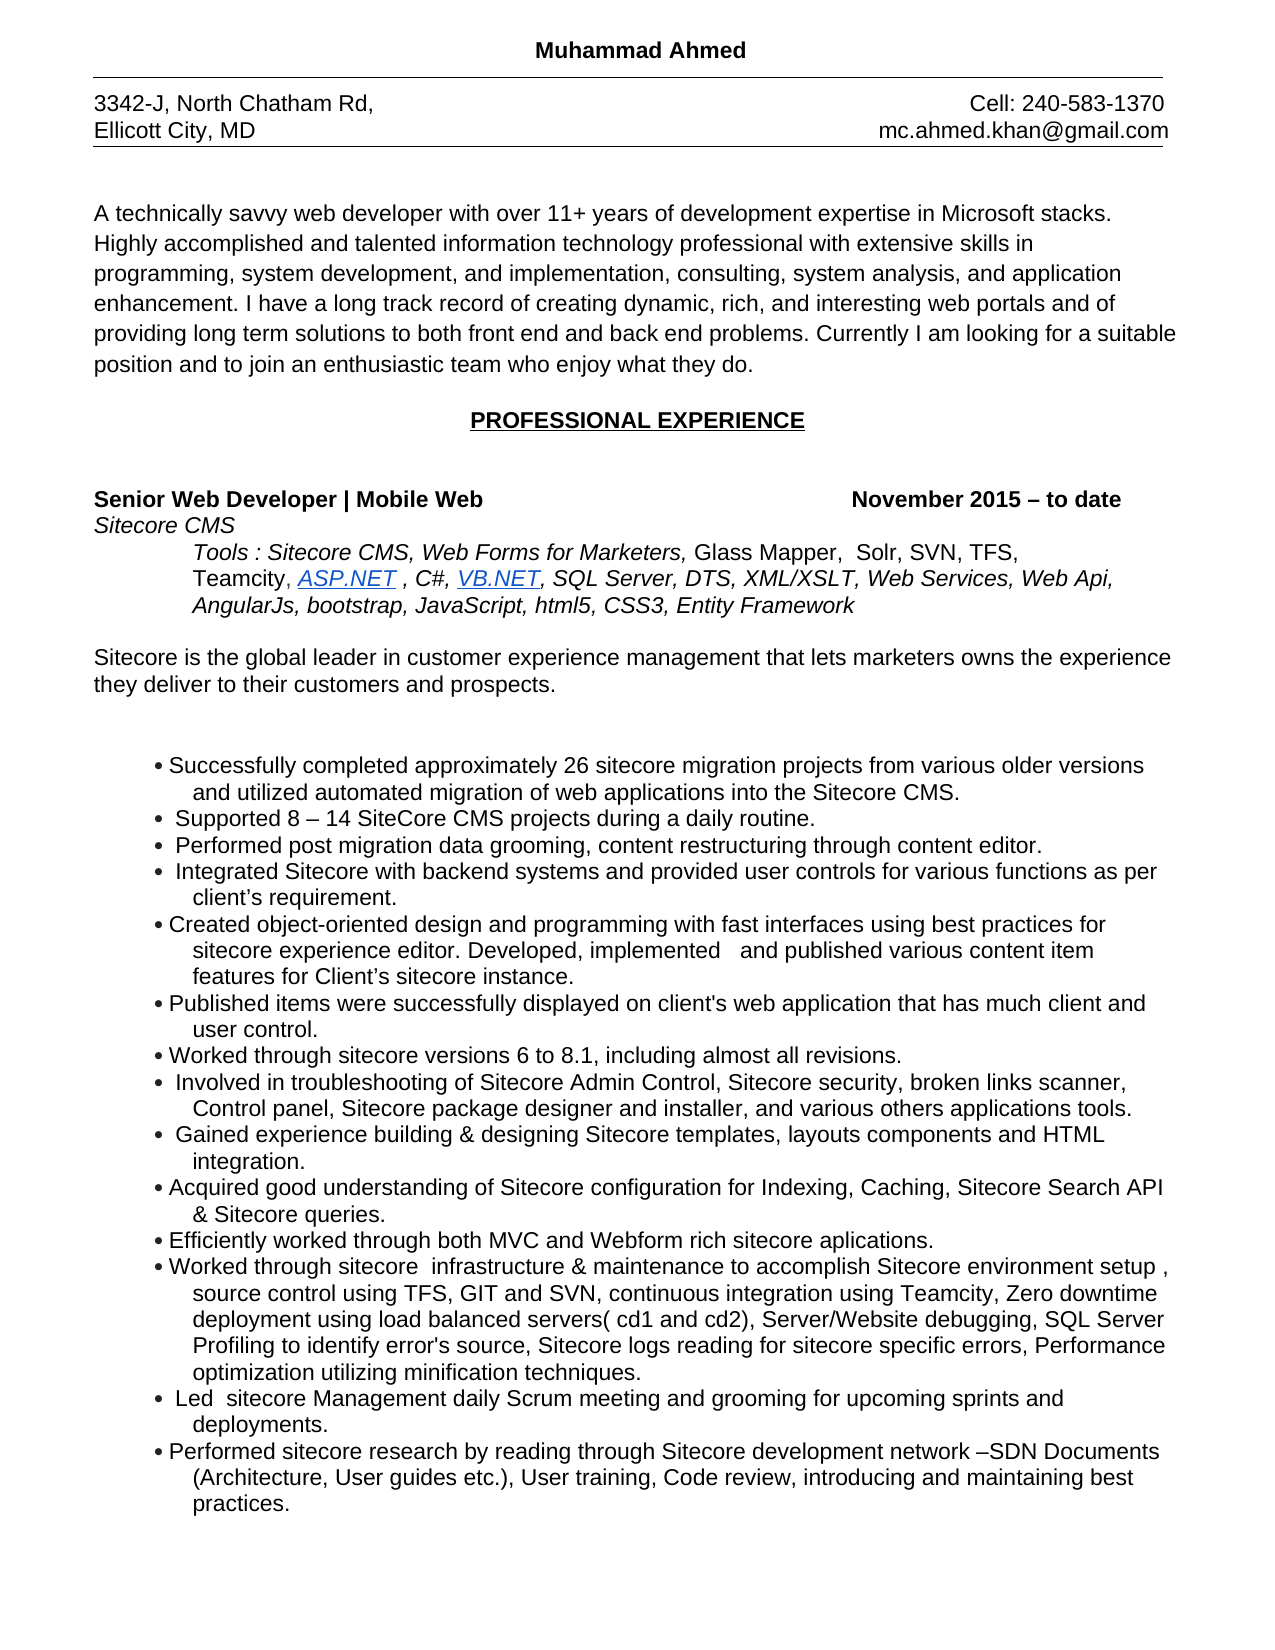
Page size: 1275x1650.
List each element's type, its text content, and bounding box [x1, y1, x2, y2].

list Successfully completed approximately 26 sitecore migration projects from various older versions and utilized automated migration of web applications into the Sitecore CMS. [155, 752, 1181, 805]
text 3342-J, North Chatham Rd, Cell: 240-583-1370 [94, 90, 1181, 117]
text Ellicott City, MD mc.ahmed.khan@gmail.com [94, 117, 1181, 143]
text Sitecore is the global leader in customer experience management that lets marketers owns the experience they deliver to their customers and prospects. [94, 644, 1181, 697]
text PROFESSIONAL EXPERIENCE [94, 407, 1181, 433]
list Efficiently worked through both MVC and Webform rich sitecore aplications. [155, 1227, 1181, 1253]
list Integrated Sitecore with backend systems and provided user controls for various functions as per client’s requirement. [155, 858, 1181, 911]
text Muhammad Ahmed [94, 37, 1181, 64]
list Worked through sitecore versions 6 to 8.1, including almost all revisions. [155, 1042, 1181, 1069]
list Published items were successfully displayed on client's web application that has much client and user control. [155, 990, 1181, 1042]
list Supported 8 – 14 SiteCore CMS projects during a daily routine. [155, 805, 1181, 832]
list Gained experience building & designing Sitecore templates, layouts components and HTML integration. [155, 1121, 1181, 1174]
list Involved in troubleshooting of Sitecore Admin Control, Sitecore security, broken links scanner, Control panel, Sitecore package designer and installer, and various others applications tools. [155, 1069, 1181, 1121]
text Senior Web Developer | Mobile Web November 2015 – to date [94, 486, 1181, 512]
list Performed sitecore research by reading through Sitecore development network –SDN Documents (Architecture, User guides etc.), User training, Code review, introducing and maintaining best practices. [155, 1438, 1181, 1517]
text A technically savvy web developer with over 11+ years of development expertise in Microsoft stacks. Highly accomplished and talented information technology professional with extensive skills in programming, system development, and implementation, consulting, system analysis, and application enhancement. I have a long track record of creating dynamic, rich, and interesting web portals and of providing long term solutions to both front end and back end problems. Currently I am looking for a suitable position and to join an enthusiastic team who enjoy what they do. [94, 199, 1181, 377]
list Created object-oriented design and programming with fast interfaces using best practices for sitecore experience editor. Developed, implemented and published various content item features for Client’s sitecore instance. [155, 911, 1181, 990]
list Worked through sitecore infrastructure & maintenance to accomplish Sitecore environment setup , source control using TFS, GIT and SVN, continuous integration using Teamcity, Zero downtime deployment using load balanced servers( cd1 and cd2), Server/Website debugging, SQL Server Profiling to identify error's source, Sitecore logs reading for sitecore specific errors, Performance optimization utilizing minification techniques. [155, 1253, 1181, 1385]
text Tools : Sitecore CMS, Web Forms for Marketers, Glass Mapper, Solr, SVN, TFS, Teamcity, ASP.NET , C#, VB.NET, SQL Server, DTS, XML/XSLT, Web Services, Web Api, AngularJs, bootstrap, JavaScript, html5, CSS3, Entity Framework [192, 539, 1181, 618]
text Sitecore CMS [94, 512, 1181, 539]
list Performed post migration data grooming, content restructuring through content editor. [155, 832, 1181, 858]
list Acquired good understanding of Sitecore configuration for Indexing, Caching, Sitecore Search API & Sitecore queries. [155, 1174, 1181, 1227]
list Led sitecore Management daily Scrum meeting and grooming for upcoming sprints and deployments. [155, 1385, 1181, 1438]
